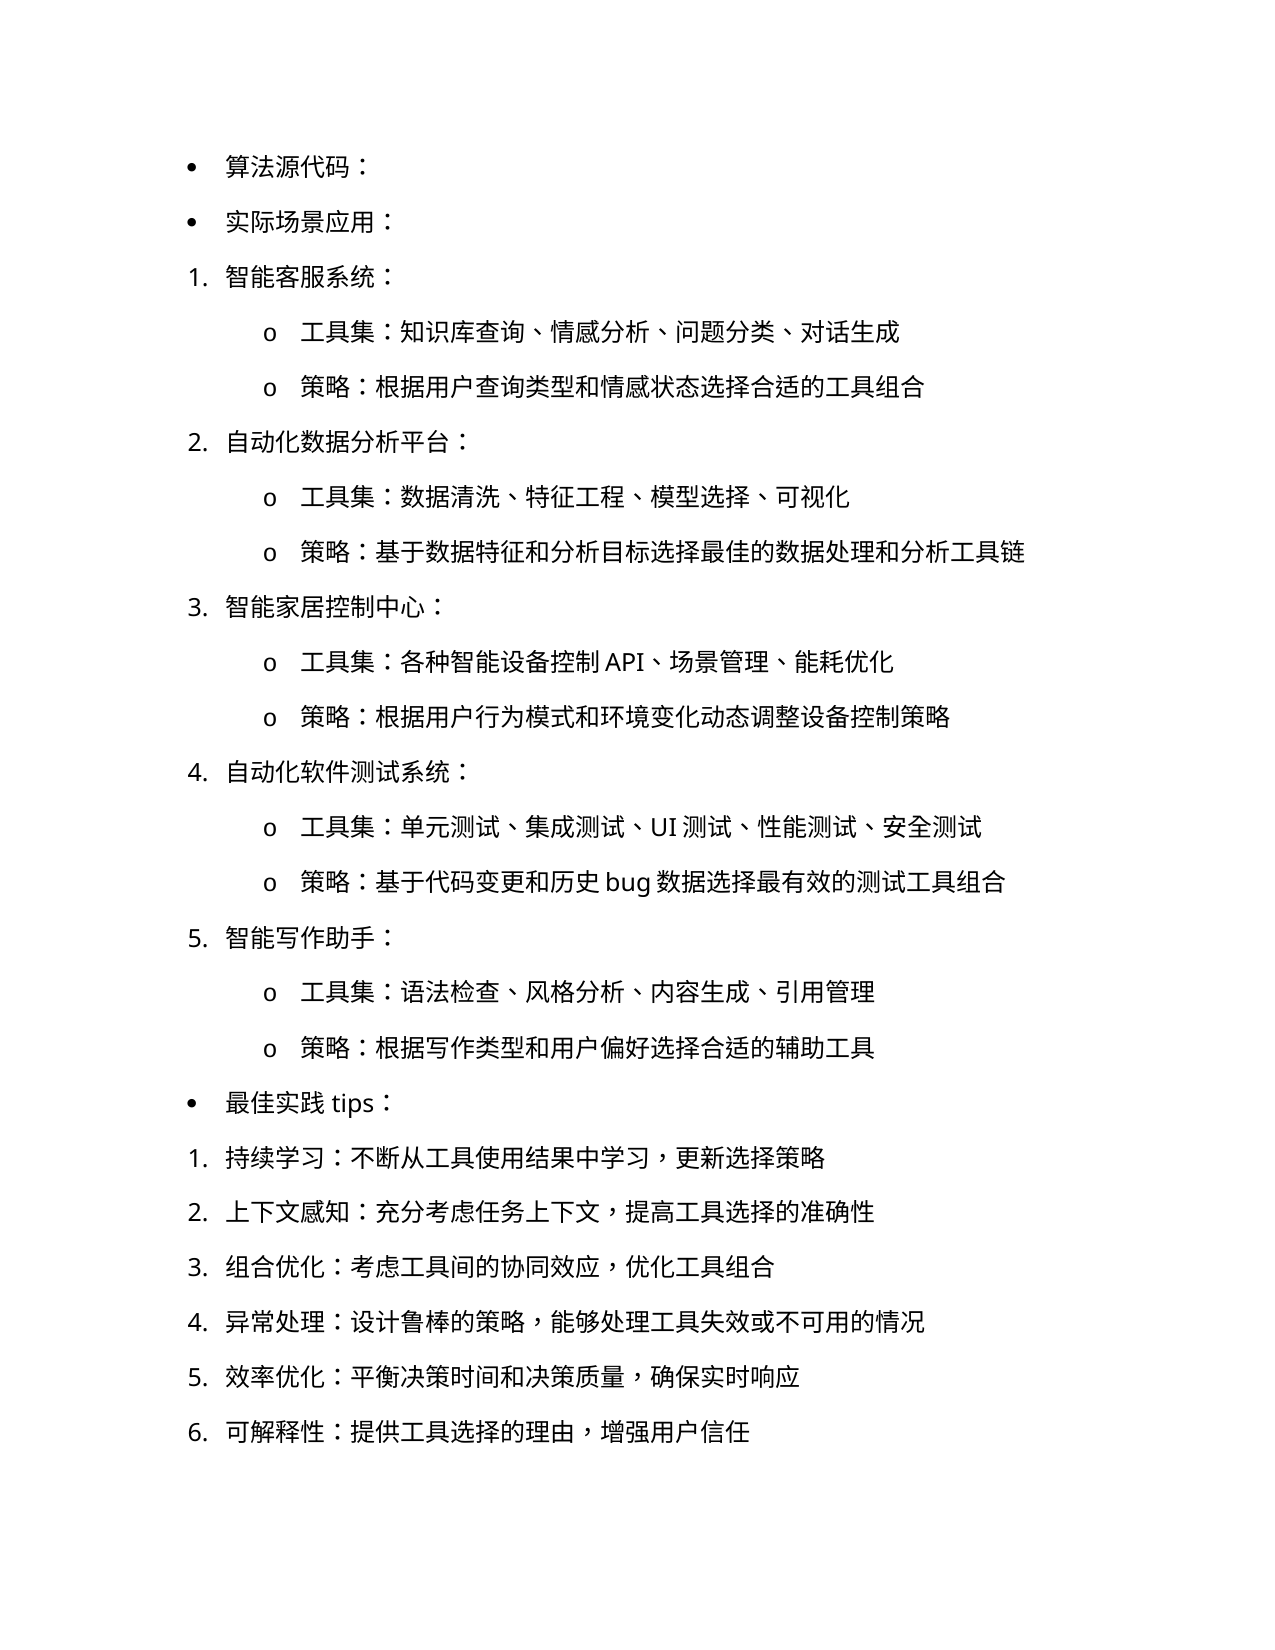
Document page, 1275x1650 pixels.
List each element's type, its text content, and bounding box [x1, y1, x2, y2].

list 工具集：语法检查、风格分析、内容生成、引用管理 [262, 975, 1125, 1009]
list 上下文感知：充分考虑任务上下文，提高工具选择的准确性 [187, 1195, 1125, 1229]
list 实际场景应用： [187, 205, 1125, 239]
list 策略：基于代码变更和历史bug数据选择最有效的测试工具组合 [262, 865, 1125, 899]
list 可解释性：提供工具选择的理由，增强用户信任 [187, 1415, 1125, 1449]
list 最佳实践 tips： [187, 1085, 1125, 1119]
list 算法源代码： [187, 150, 1125, 184]
list 工具集：单元测试、集成测试、UI测试、性能测试、安全测试 [262, 810, 1125, 844]
list 工具集：各种智能设备控制API、场景管理、能耗优化 [262, 645, 1125, 679]
list 策略：根据用户行为模式和环境变化动态调整设备控制策略 [262, 700, 1125, 734]
list 工具集：知识库查询、情感分析、问题分类、对话生成 [262, 315, 1125, 349]
list 工具集：数据清洗、特征工程、模型选择、可视化 [262, 480, 1125, 514]
list 异常处理：设计鲁棒的策略，能够处理工具失效或不可用的情况 [187, 1305, 1125, 1339]
list 智能家居控制中心： [187, 590, 1125, 624]
list 智能客服系统： [187, 260, 1125, 294]
list 持续学习：不断从工具使用结果中学习，更新选择策略 [187, 1140, 1125, 1174]
list 策略：根据写作类型和用户偏好选择合适的辅助工具 [262, 1030, 1125, 1064]
list 策略：根据用户查询类型和情感状态选择合适的工具组合 [262, 370, 1125, 404]
list 组合优化：考虑工具间的协同效应，优化工具组合 [187, 1250, 1125, 1284]
list 策略：基于数据特征和分析目标选择最佳的数据处理和分析工具链 [262, 535, 1125, 569]
list 效率优化：平衡决策时间和决策质量，确保实时响应 [187, 1360, 1125, 1394]
list 自动化数据分析平台： [187, 425, 1125, 459]
list 自动化软件测试系统： [187, 755, 1125, 789]
list 智能写作助手： [187, 920, 1125, 954]
